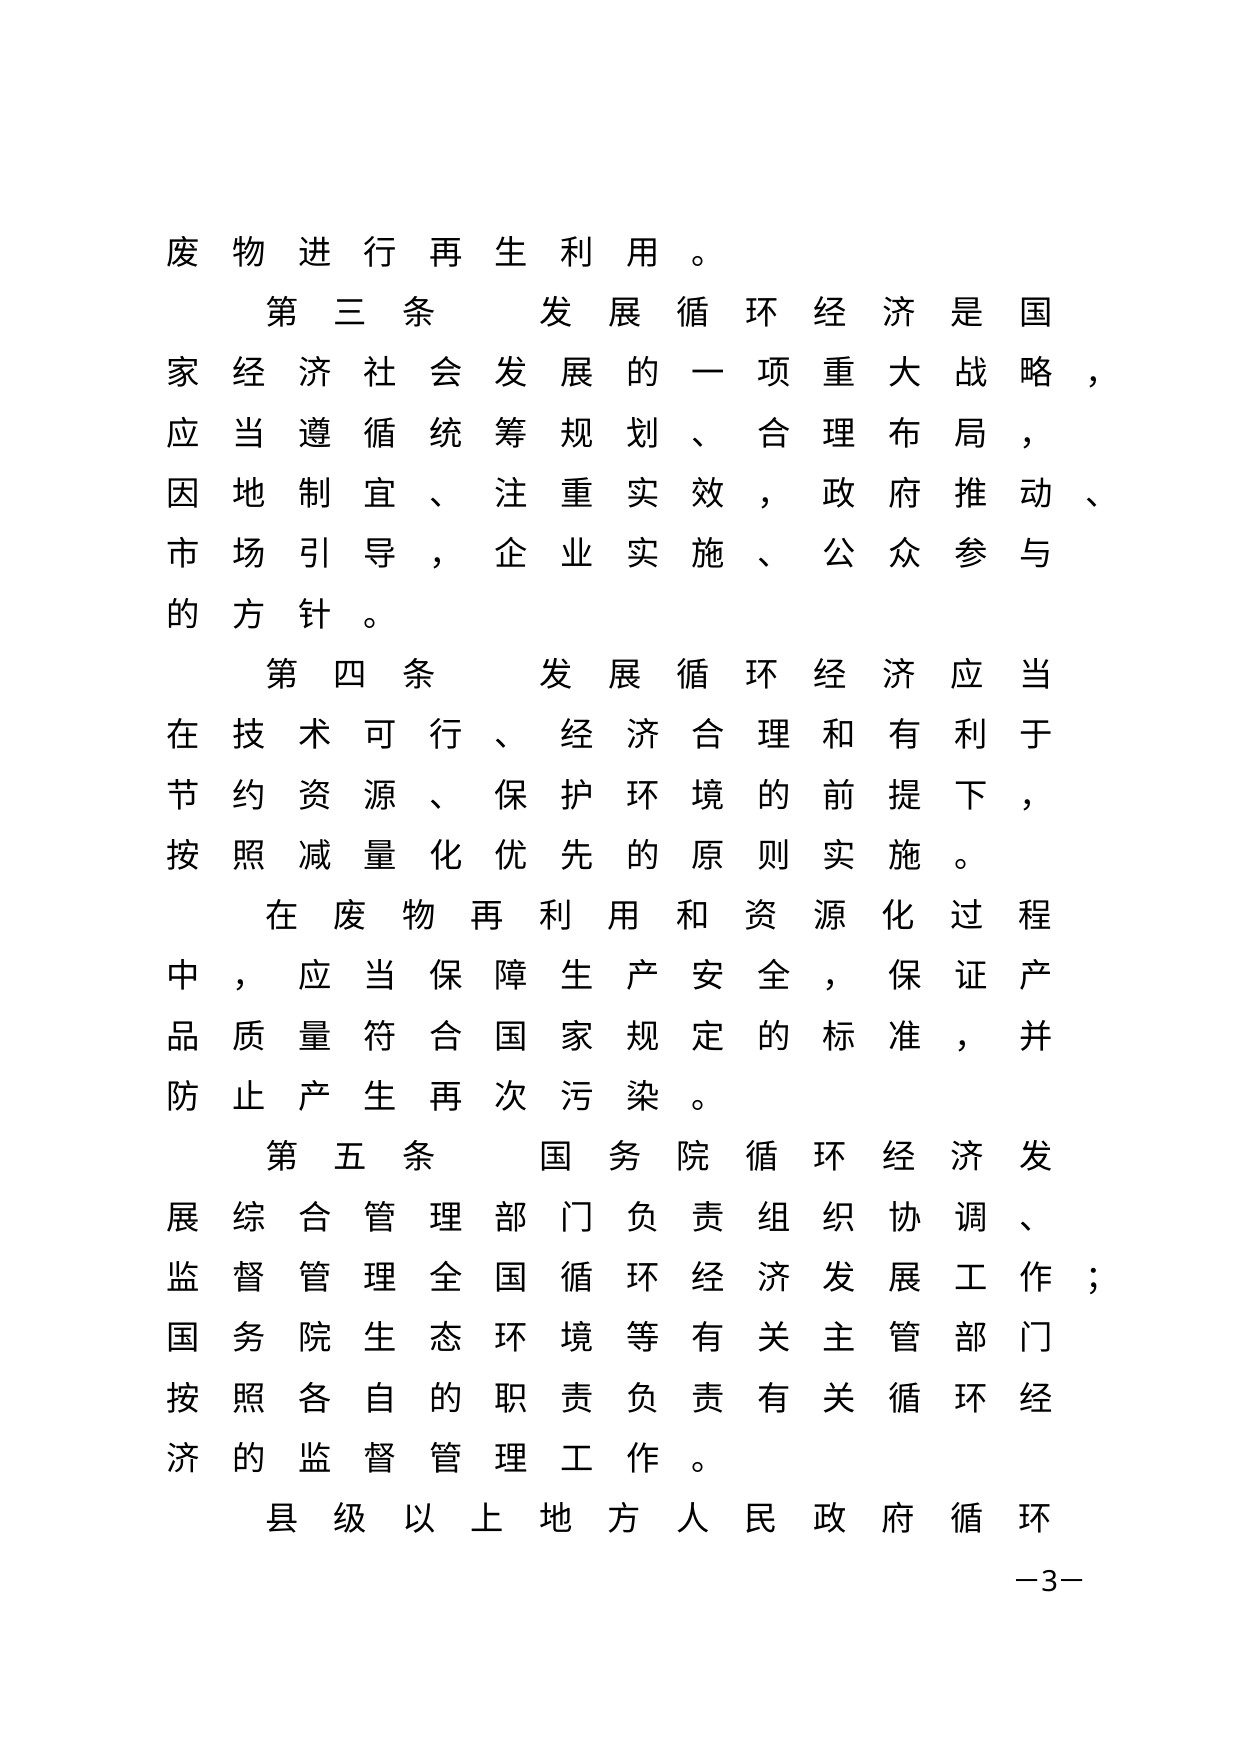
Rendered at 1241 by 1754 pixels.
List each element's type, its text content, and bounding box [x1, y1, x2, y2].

text 在废物再利用和资源化过程中，应当保障生产安全，保证产品质量符合国家规定的标准，并防止产生再次污染。 [167, 883, 1085, 1124]
text 第四条 发展循环经济应当在技术可行、经济合理和有利于节约资源、保护环境的前提下，按照减量化优先的原则实施。 [167, 642, 1085, 883]
text 第五条 国务院循环经济发展综合管理部门负责组织协调、监督管理全国循环经济发展工作；国务院生态环境等有关主管部门按照各自的职责负责有关循环经济的监督管理工作。 [167, 1124, 1085, 1486]
text 第三条 发展循环经济是国家经济社会发展的一项重大战略，应当遵循统筹规划、合理布局，因地制宜、注重实效，政府推动、市场引导，企业实施、公众参与的方针。 [167, 280, 1085, 642]
text 县级以上地方人民政府循环经济发展综合管理部门负责组织协调、监督管理本行政区域的循环经济发展工作；县级以上地方人民政府生态环境等有关主管部门按照各自的职责负责有关循环经济的监督管理工作。 [167, 1486, 1085, 1546]
text 本法所称资源化，是指将废物直接作为原料进行利用或者对废物进行再生利用。 [167, 219, 1085, 280]
